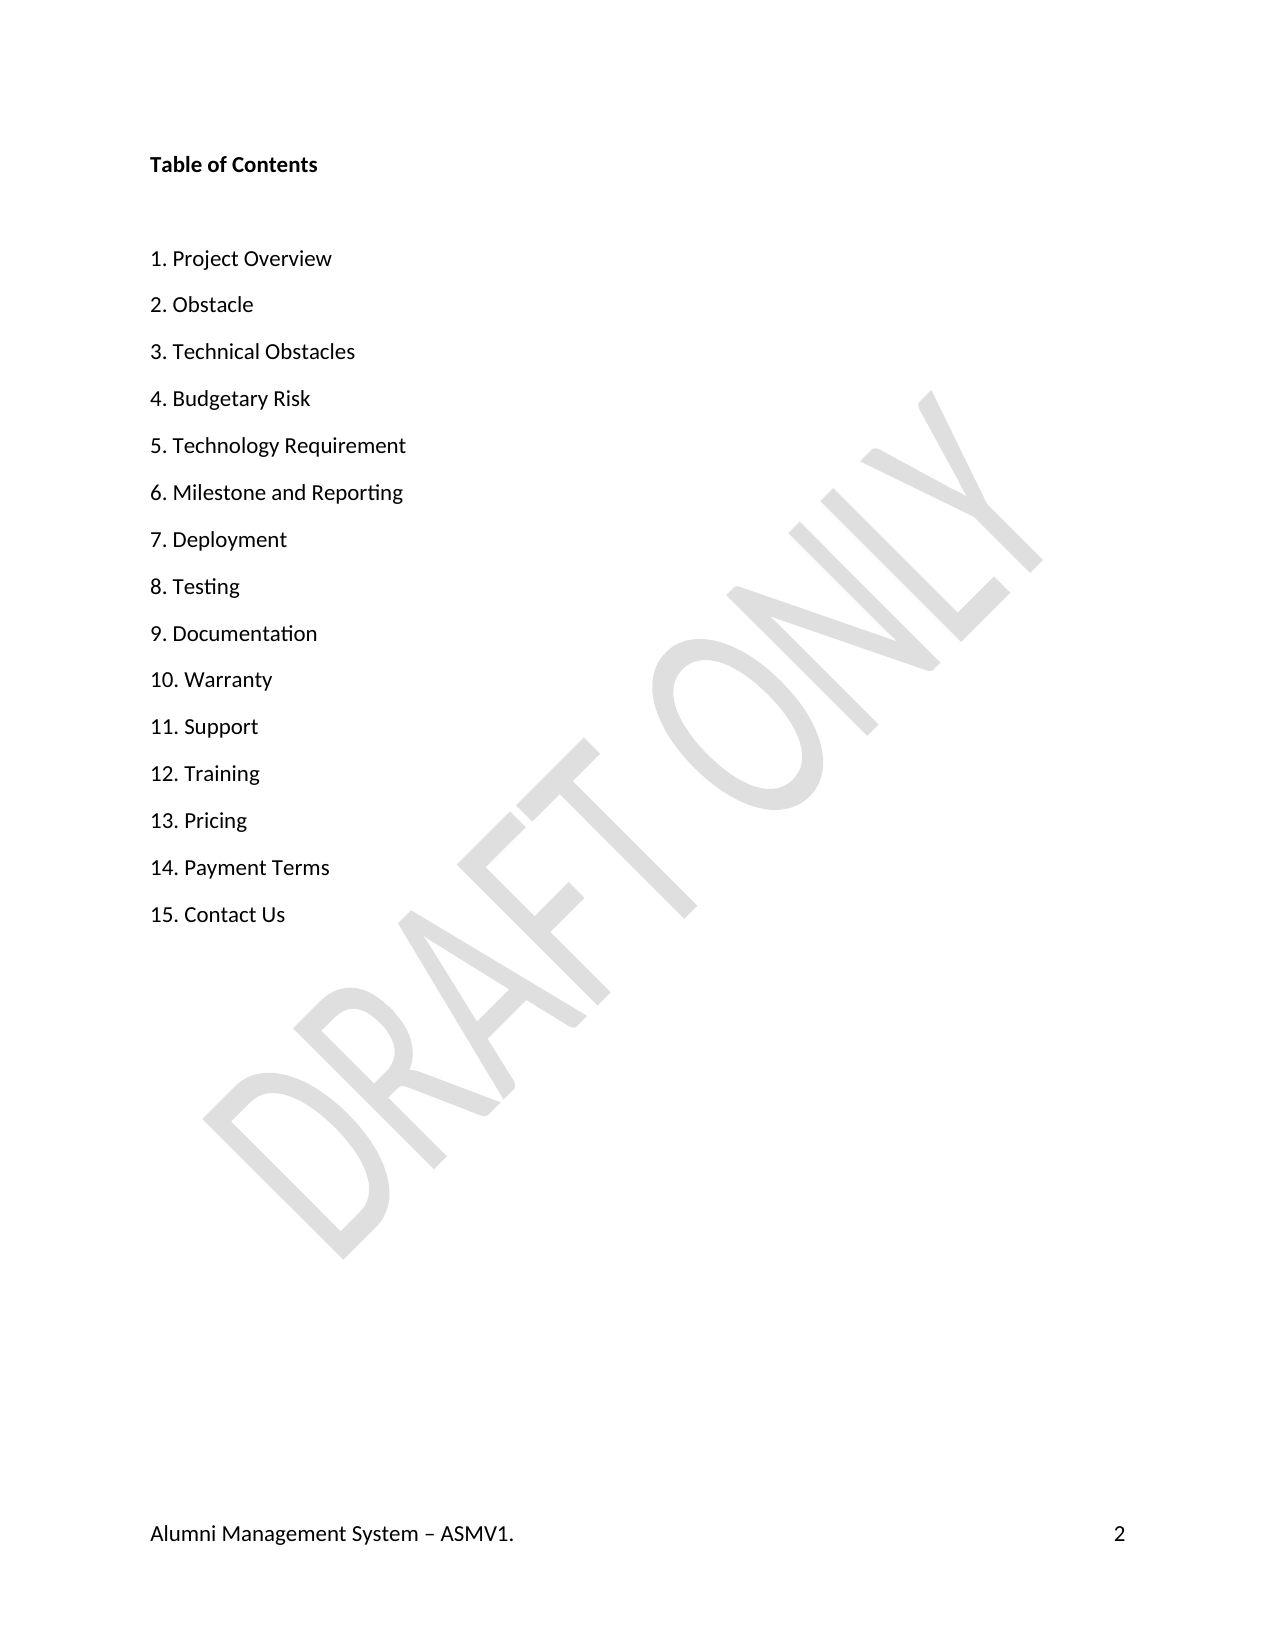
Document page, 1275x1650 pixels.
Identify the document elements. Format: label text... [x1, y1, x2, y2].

text Table of Contents [150, 150, 1125, 178]
text 6. Milestone and Reporting [150, 478, 1125, 506]
text 13. Pricing [150, 806, 1125, 834]
text 10. Warranty [150, 666, 1125, 694]
text 3. Technical Obstacles [150, 337, 1125, 366]
text 8. Testing [150, 572, 1125, 600]
text 9. Documentation [150, 619, 1125, 647]
text 5. Technology Requirement [150, 431, 1125, 459]
text 7. Deployment [150, 525, 1125, 553]
text 1. Project Overview [150, 244, 1125, 272]
text 15. Contact Us [150, 900, 1125, 928]
text 4. Budgetary Risk [150, 384, 1125, 412]
text 12. Training [150, 759, 1125, 787]
text 11. Support [150, 712, 1125, 741]
text 14. Payment Terms [150, 853, 1125, 881]
text 2. Obstacle [150, 291, 1125, 319]
